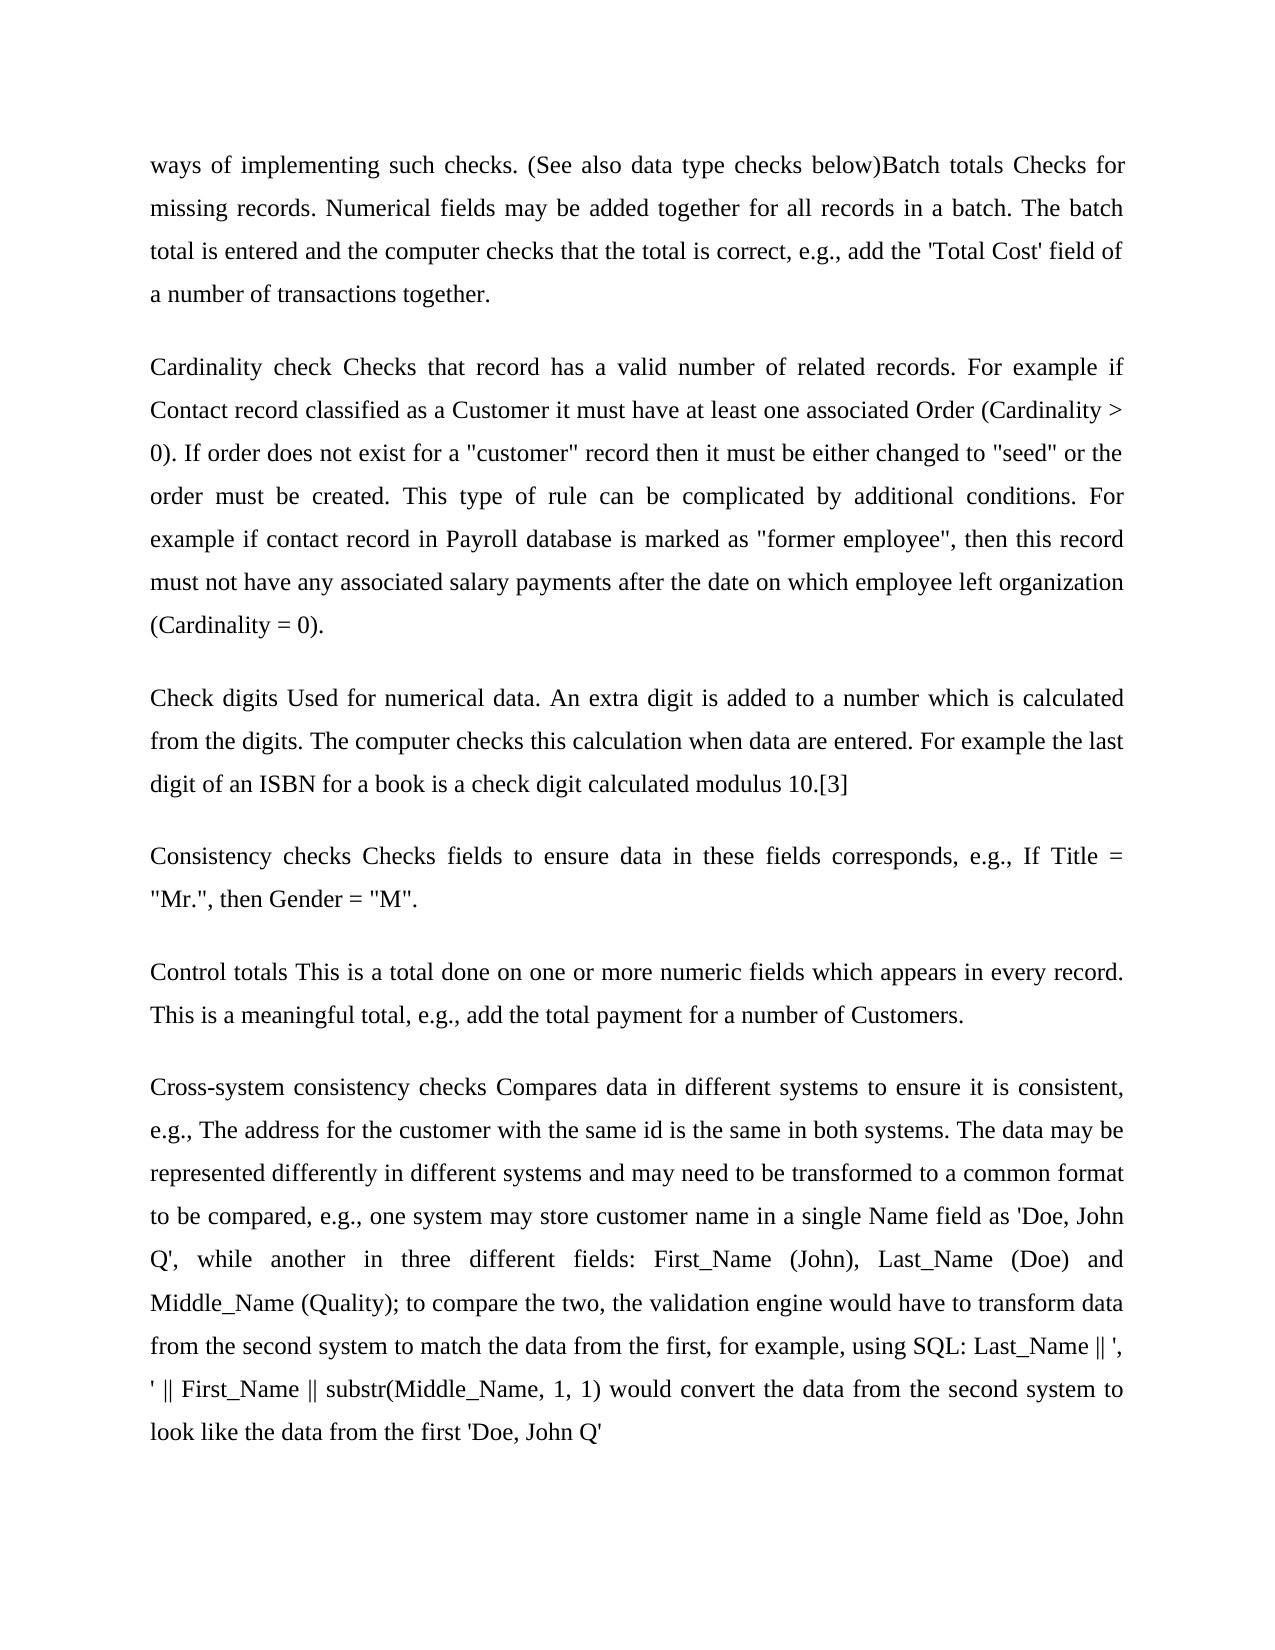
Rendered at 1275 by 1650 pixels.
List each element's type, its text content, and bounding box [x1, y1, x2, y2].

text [150, 150, 1125, 308]
text Consistency checks Checks fields to ensure data in these fields corresponds, e.g., If Title = "Mr.", then Gender = "M". [150, 841, 1125, 913]
text Cardinality check Checks that record has a valid number of related records. For example if Contact record classified as a Customer it must have at least one associated Order (Cardinality > 0). If order does not exist for a "customer" record then it must be either changed to "seed" or the order must be created. This type of rule can be complicated by additional conditions. For example if contact record in Payroll database is marked as "former employee", then this record must not have any associated salary payments after the date on which employee left organization (Cardinality = 0). [150, 352, 1125, 639]
text Control totals This is a total done on one or more numeric fields which appears in every record. This is a meaningful total, e.g., add the total payment for a number of Customers. [150, 957, 1125, 1028]
text Cross-system consistency checks Compares data in different systems to ensure it is consistent, e.g., The address for the customer with the same id is the same in both systems. The data may be represented differently in different systems and may need to be transformed to a common format to be compared, e.g., one system may store customer name in a single Name field as 'Doe, John Q', while another in three different fields: First_Name (John), Last_Name (Doe) and Middle_Name (Quality); to compare the two, the validation engine would have to transform data from the second system to match the data from the first, for example, using SQL: Last_Name || ', ' || First_Name || substr(Middle_Name, 1, 1) would convert the data from the second system to look like the data from the first 'Doe, John Q' [150, 1072, 1125, 1446]
text Check digits Used for numerical data. An extra digit is added to a number which is calculated from the digits. The computer checks this calculation when data are entered. For example the last digit of an ISBN for a book is a check digit calculated modulus 10.[3] [150, 683, 1125, 798]
